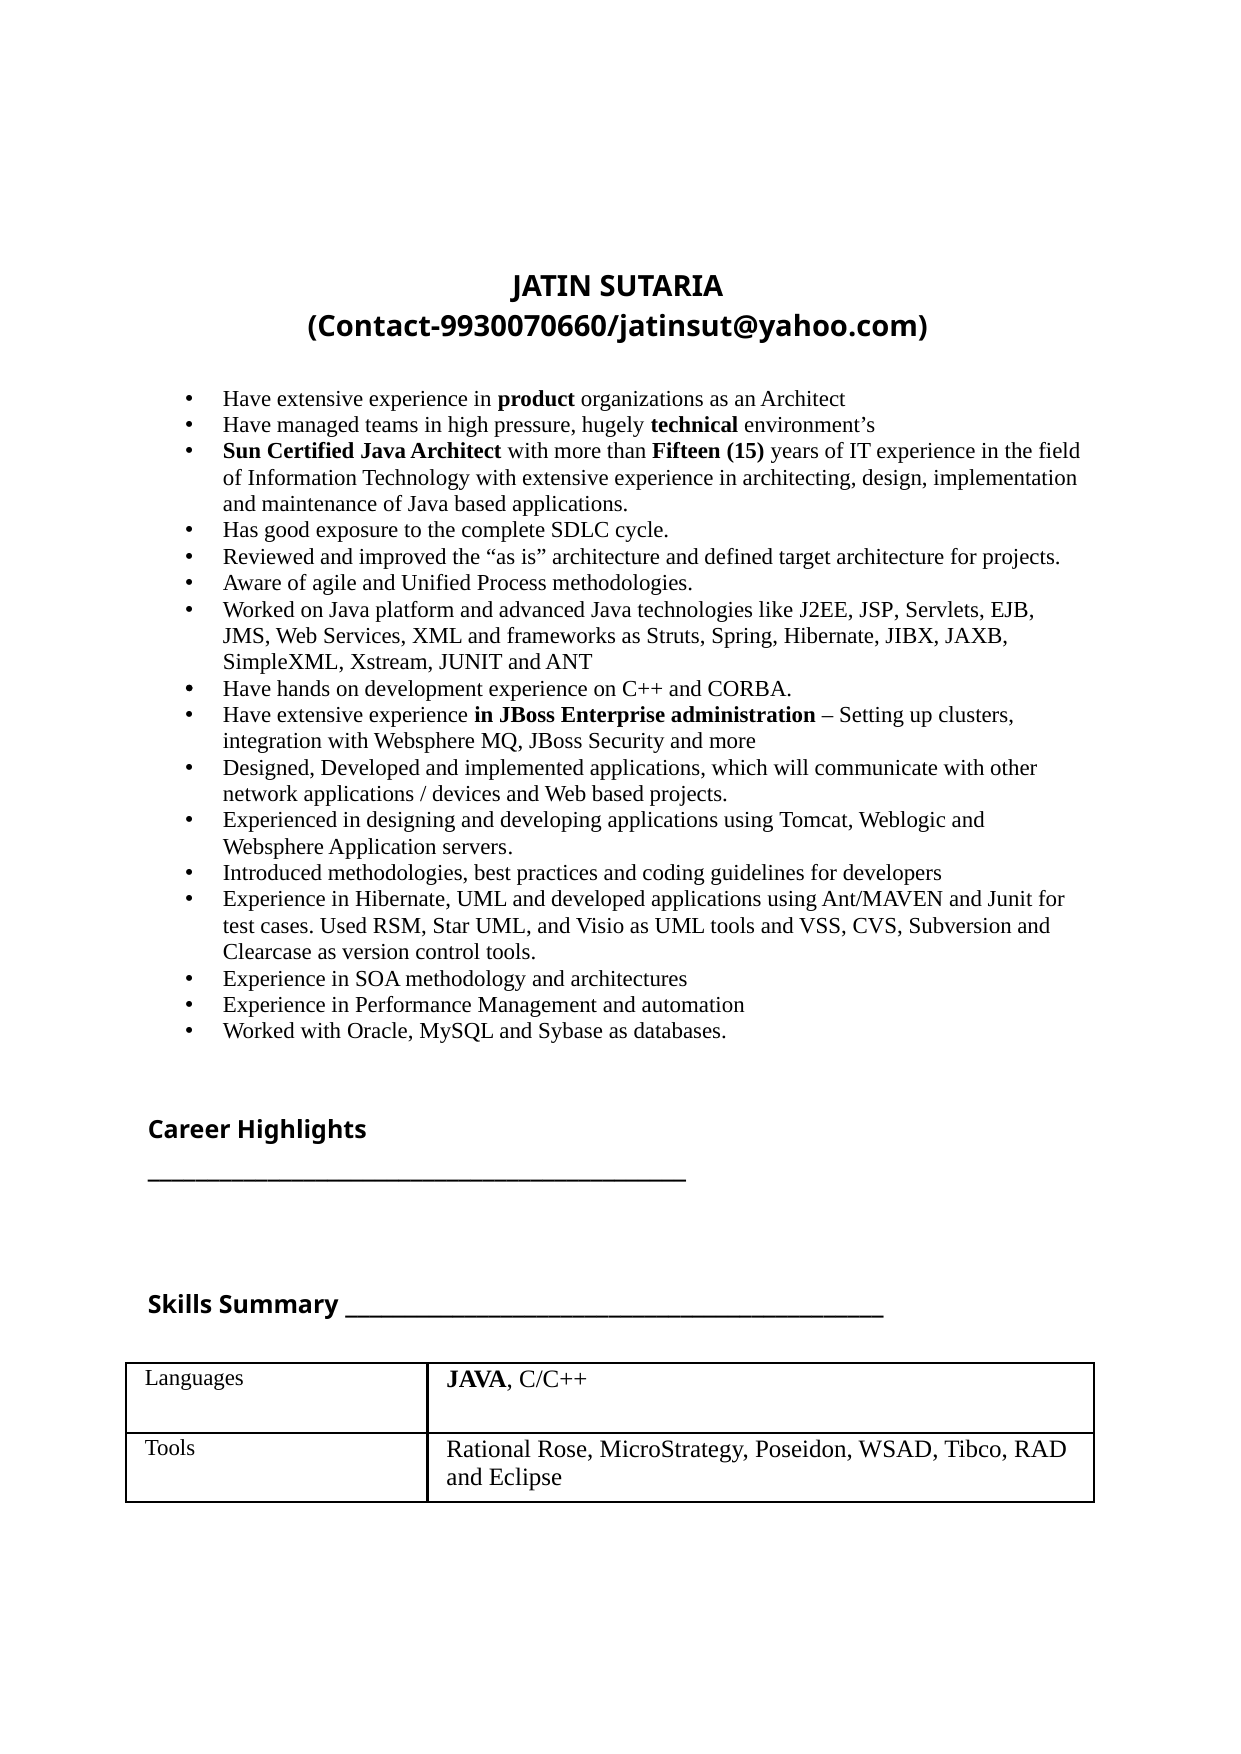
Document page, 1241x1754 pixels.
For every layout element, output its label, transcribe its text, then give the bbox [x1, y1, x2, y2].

list Experience in Hibernate, UML and developed applications using Ant/MAVEN and Junit for test cases. Used RSM, Star UML, and Visio as UML tools and VSS, CVS, Subversion and Clearcase as version control tools. [185, 886, 1088, 964]
text _____________________________________________ [148, 1146, 1088, 1186]
text JATIN SUTARIA [148, 266, 1088, 305]
list Experience in Performance Management and automation [185, 991, 1088, 1017]
list Experience in SOA methodology and architectures [185, 964, 1088, 991]
list Have extensive experience in JBoss Enterprise administration – Setting up clusters, integration with Websphere MQ, JBoss Security and more [185, 701, 1088, 754]
list Designed, Developed and implemented applications, which will communicate with other network applications / devices and Web based projects. [185, 754, 1088, 806]
list Introduced methodologies, best practices and coding guidelines for developers [185, 859, 1088, 886]
table_header Languages [127, 1364, 426, 1432]
table_cell Rational Rose, MicroStrategy, Poseidon, WSAD, Tibco, RAD and Eclipse [429, 1434, 1093, 1501]
list Has good exposure to the complete SDLC cycle. [185, 517, 1088, 543]
list Experienced in designing and developing applications using Tomcat, Weblogic and Websphere Application servers. [185, 806, 1088, 859]
list Worked on Java platform and advanced Java technologies like J2EE, JSP, Servlets, EJB, JMS, Web Services, XML and frameworks as Struts, Spring, Hibernate, JIBX, JAXB, SimpleXML, Xstream, JUNIT and ANT [185, 596, 1088, 675]
list Worked with Oracle, MySQL and Sybase as databases. [185, 1017, 1088, 1044]
list Aware of agile and Unified Process methodologies. [185, 569, 1088, 596]
text Career Highlights [148, 1112, 1088, 1146]
list Sun Certified Java Architect with more than Fifteen (15) years of IT experience in the field of Information Technology with extensive experience in architecting, design, implementation and maintenance of Java based applications. [185, 437, 1088, 517]
list Have extensive experience in product organizations as an Architect [185, 385, 1088, 411]
text Skills Summary _____________________________________________ [148, 1283, 1088, 1322]
table_header JAVA, C/C++ [429, 1364, 1093, 1432]
table_cell Tools [127, 1434, 426, 1501]
list Reviewed and improved the “as is” architecture and defined target architecture for projects. [185, 543, 1088, 569]
list Have managed teams in high pressure, hugely technical environment’s [185, 411, 1088, 437]
list Have hands on development experience on C++ and CORBA. [185, 675, 1088, 701]
text (Contact-9930070660/jatinsut@yahoo.com) [148, 305, 1088, 345]
